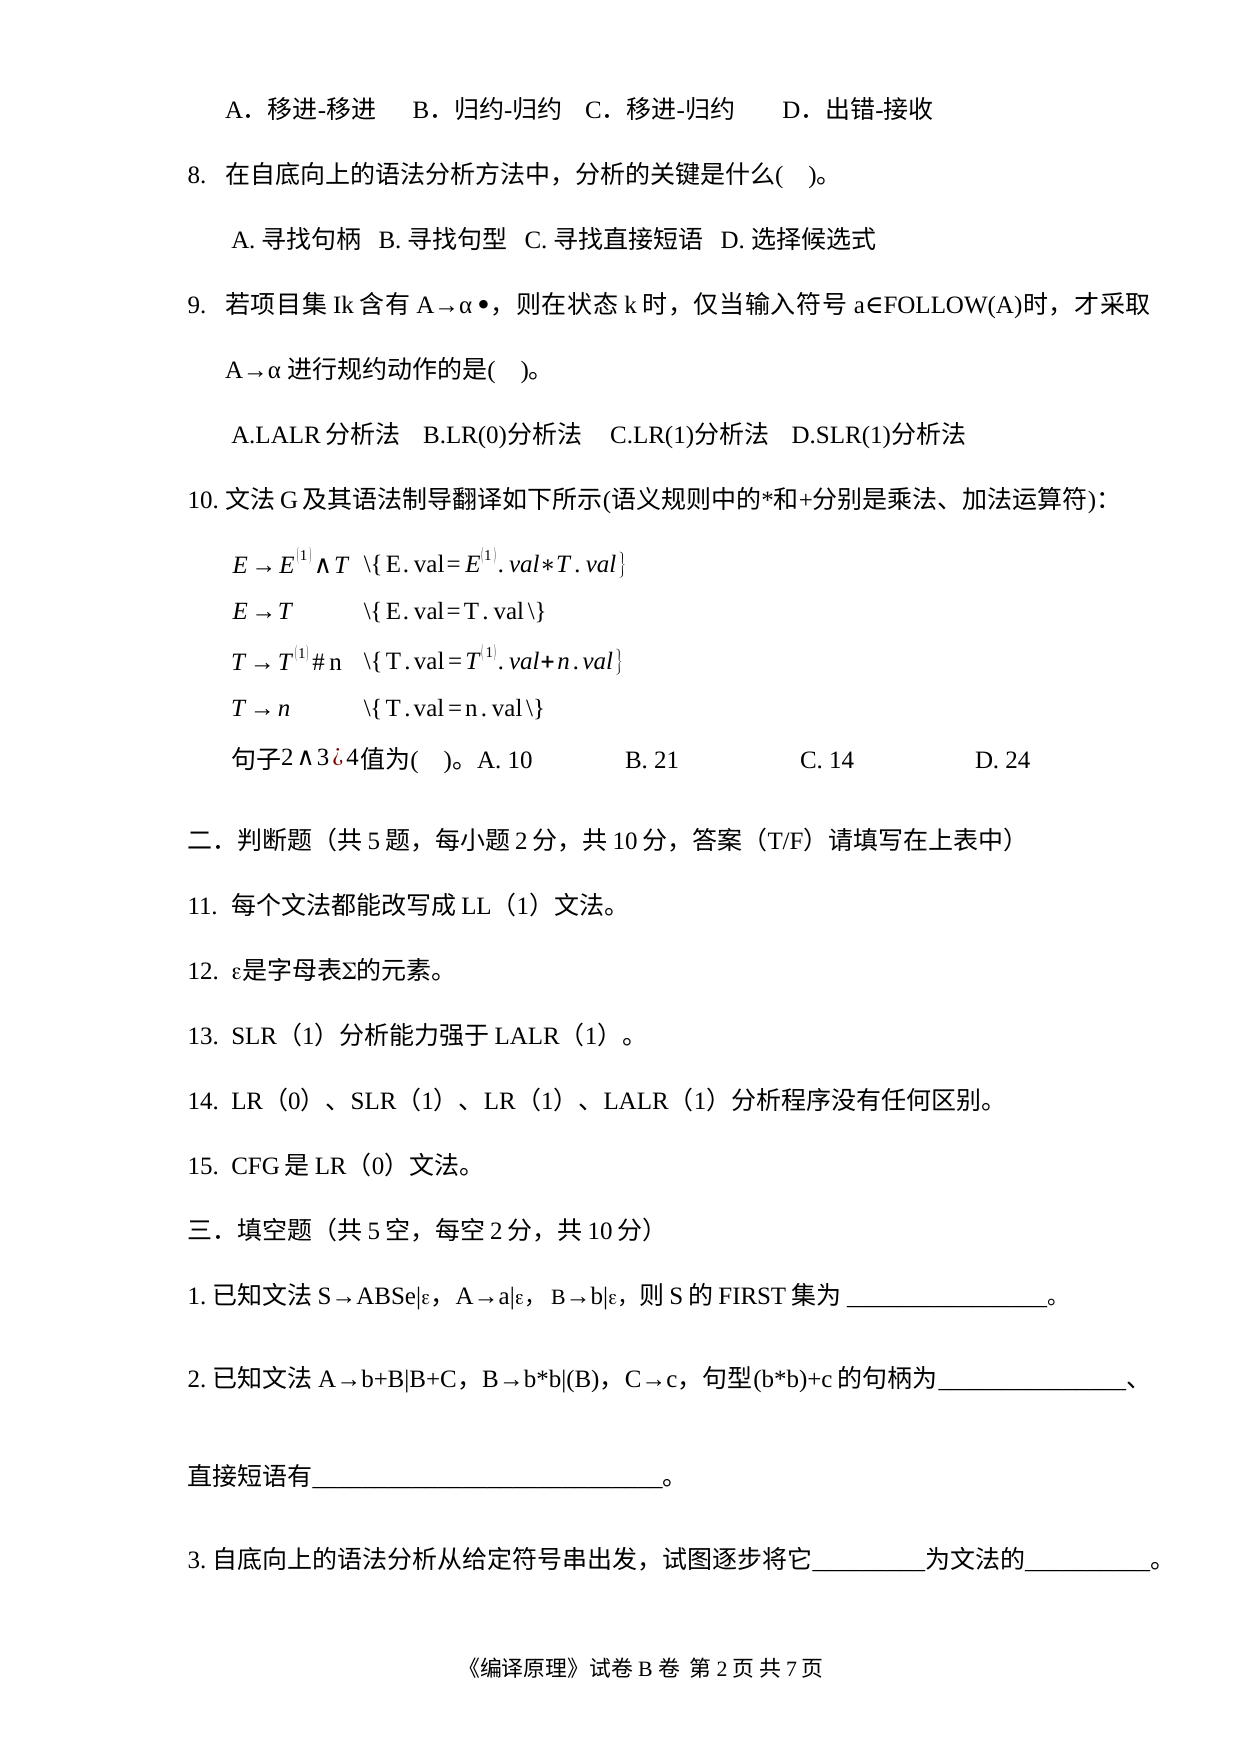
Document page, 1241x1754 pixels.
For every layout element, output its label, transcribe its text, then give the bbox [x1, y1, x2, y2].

list CFG是LR（0）文法。 [187, 1131, 1152, 1196]
list A.LALR分析法 B.LR(0)分析法 C.LR(1)分析法 D.SLR(1)分析法 [187, 400, 1152, 465]
list A. 寻找句柄 B. 寻找句型 C. 寻找直接短语 D. 选择候选式 [187, 205, 1152, 270]
list 判断题（共5题，每小题2分，共10分，答案（T/F）请填写在上表中） [187, 806, 1152, 871]
list 填空题（共5空，每空2分，共10分） [187, 1196, 1152, 1261]
list 自底向上的语法分析从给定符号串出发，试图逐步将它_________为文法的__________。 [187, 1525, 1152, 1590]
list 已知文法A→b+B|B+C，B→b*b|(B)，C→c，句型(b*b)+c的句柄为_______________、直接短语有____________________________。 [187, 1344, 1152, 1507]
text 句子值为( )。A. 10 B. 21 C. 14 D. 24 [187, 725, 1152, 790]
list LR（0）、SLR（1）、LR（1）、LALR（1）分析程序没有任何区别。 [187, 1066, 1152, 1131]
list 是字母表的元素。 [187, 936, 1152, 1001]
list 移进-移进 B．归约-归约 C．移进-归约 D．出错-接收 [225, 75, 1152, 140]
list SLR（1）分析能力强于LALR（1）。 [187, 1001, 1152, 1066]
list 已知文法S→ABSe|，A→a|， B→b|，则S的FIRST集为 ________________。 [187, 1261, 1152, 1326]
list 若项目集Ik含有A→α ，则在状态k时，仅当输入符号a∈FOLLOW(A)时，才采取A→α 进行规约动作的是( )。 [187, 270, 1152, 400]
list 文法G及其语法制导翻译如下所示(语义规则中的*和+分别是乘法、加法运算符)： [187, 465, 1152, 530]
list 在自底向上的语法分析方法中，分析的关键是什么( )。 [187, 140, 1152, 205]
list 每个文法都能改写成LL（1）文法。 [187, 871, 1152, 936]
